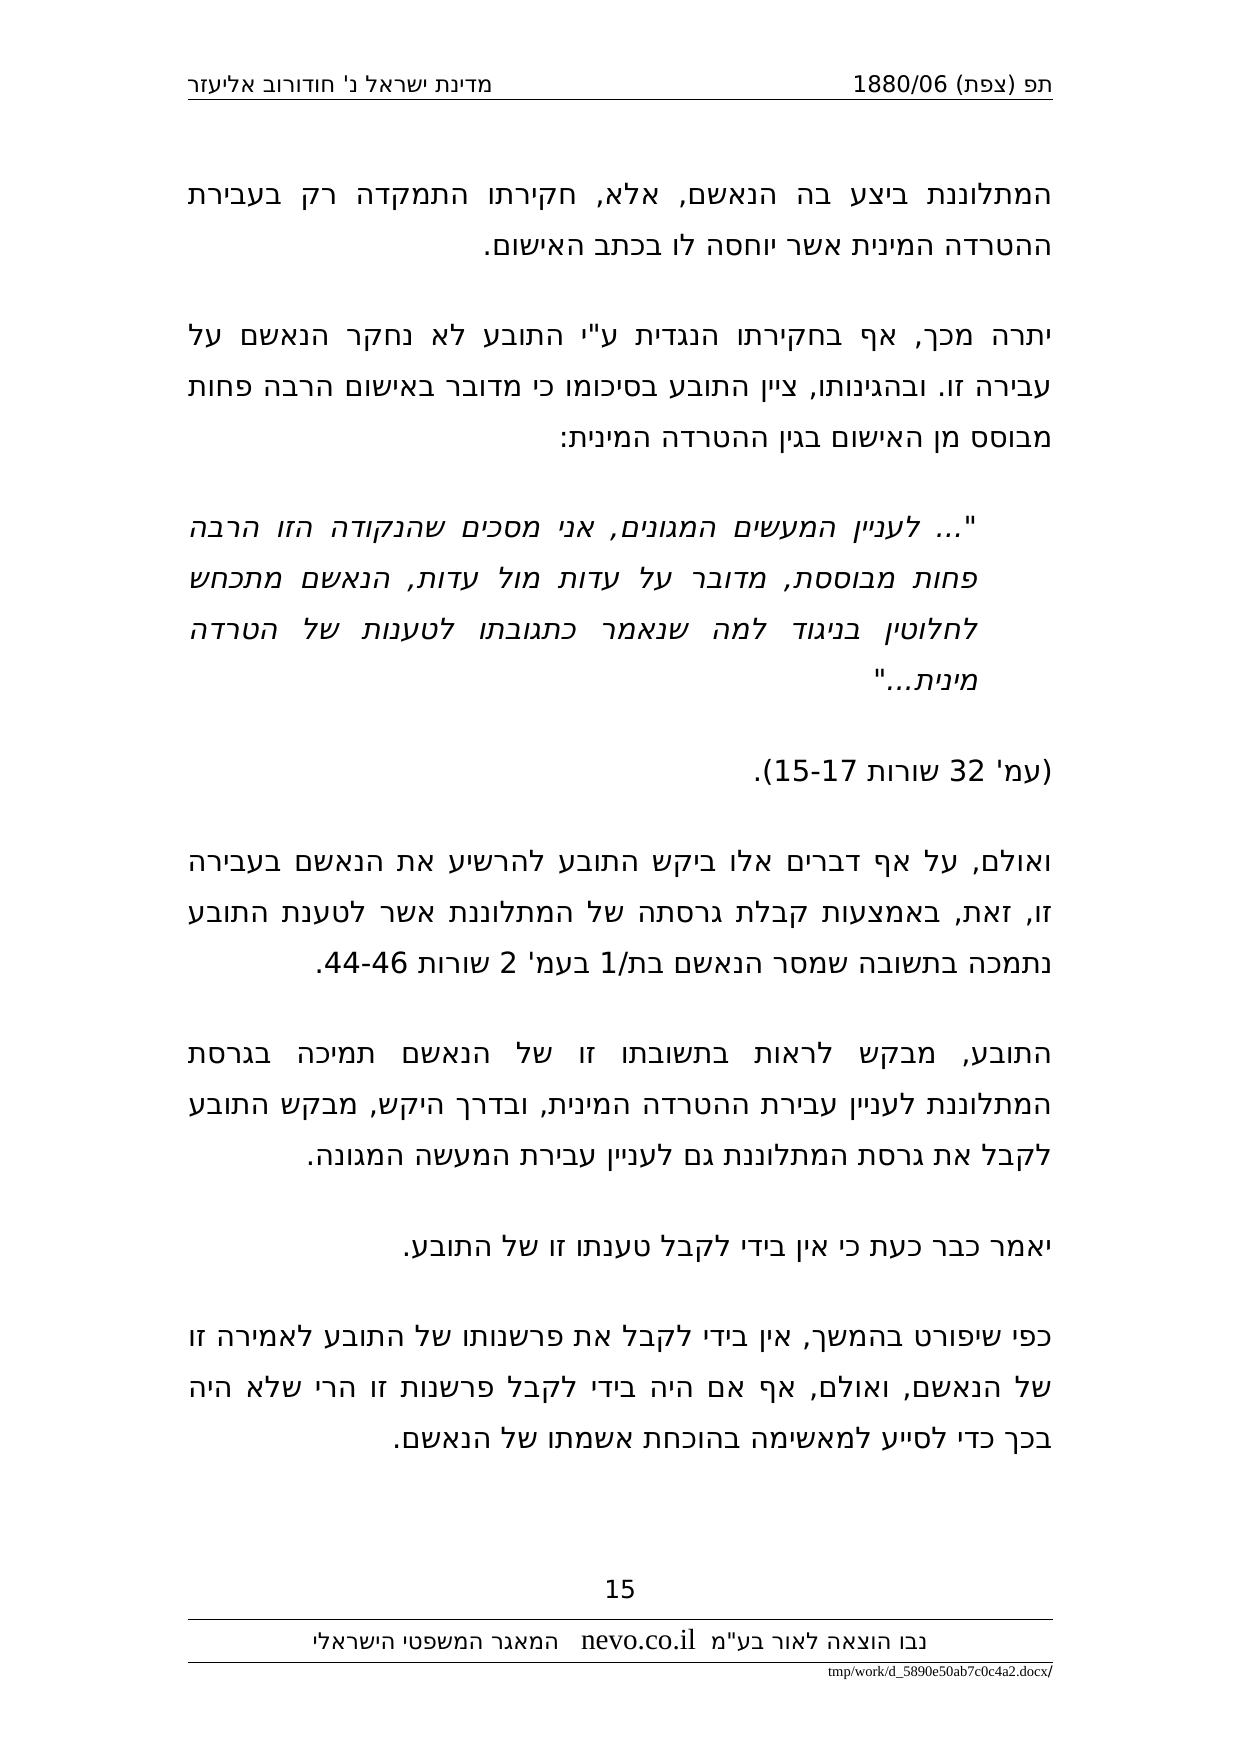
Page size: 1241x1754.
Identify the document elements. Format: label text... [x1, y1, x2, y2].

text (עמ' 32 שורות 15-17). [187, 754, 1053, 788]
text כפי שיפורט בהמשך, אין בידי לקבל את פרשנותו של התובע לאמירה זו של הנאשם, ואולם, אף אם היה בידי לקבל פרשנות זו הרי שלא היה בכך כדי לסייע למאשימה בהוכחת אשמתו של הנאשם. [187, 1319, 1053, 1455]
text יאמר כבר כעת כי אין בידי לקבל טענתו זו של התובע. [187, 1229, 1053, 1263]
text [187, 177, 1053, 262]
text התובע, מבקש לראות בתשובתו זו של הנאשם תמיכה בגרסת המתלוננת לעניין עבירת ההטרדה המינית, ובדרך היקש, מבקש התובע לקבל את גרסת המתלוננת גם לעניין עבירת המעשה המגונה. [187, 1037, 1053, 1173]
text יתרה מכך, אף בחקירתו הנגדית ע"י התובע לא נחקר הנאשם על עבירה זו. ובהגינותו, ציין התובע בסיכומו כי מדובר באישום הרבה פחות מבוסס מן האישום בגין ההטרדה המינית: [187, 318, 1053, 454]
text "... לעניין המעשים המגונים, אני מסכים שהנקודה הזו הרבה פחות מבוססת, מדובר על עדות מול עדות, הנאשם מתכחש לחלוטין בניגוד למה שנאמר כתגובתו לטענות של הטרדה מינית..." [187, 511, 978, 698]
text ואולם, על אף דברים אלו ביקש התובע להרשיע את הנאשם בעבירה זו, זאת, באמצעות קבלת גרסתה של המתלוננת אשר לטענת התובע נתמכה בתשובה שמסר הנאשם בת/1 בעמ' 2 שורות 44-46. [187, 844, 1053, 980]
